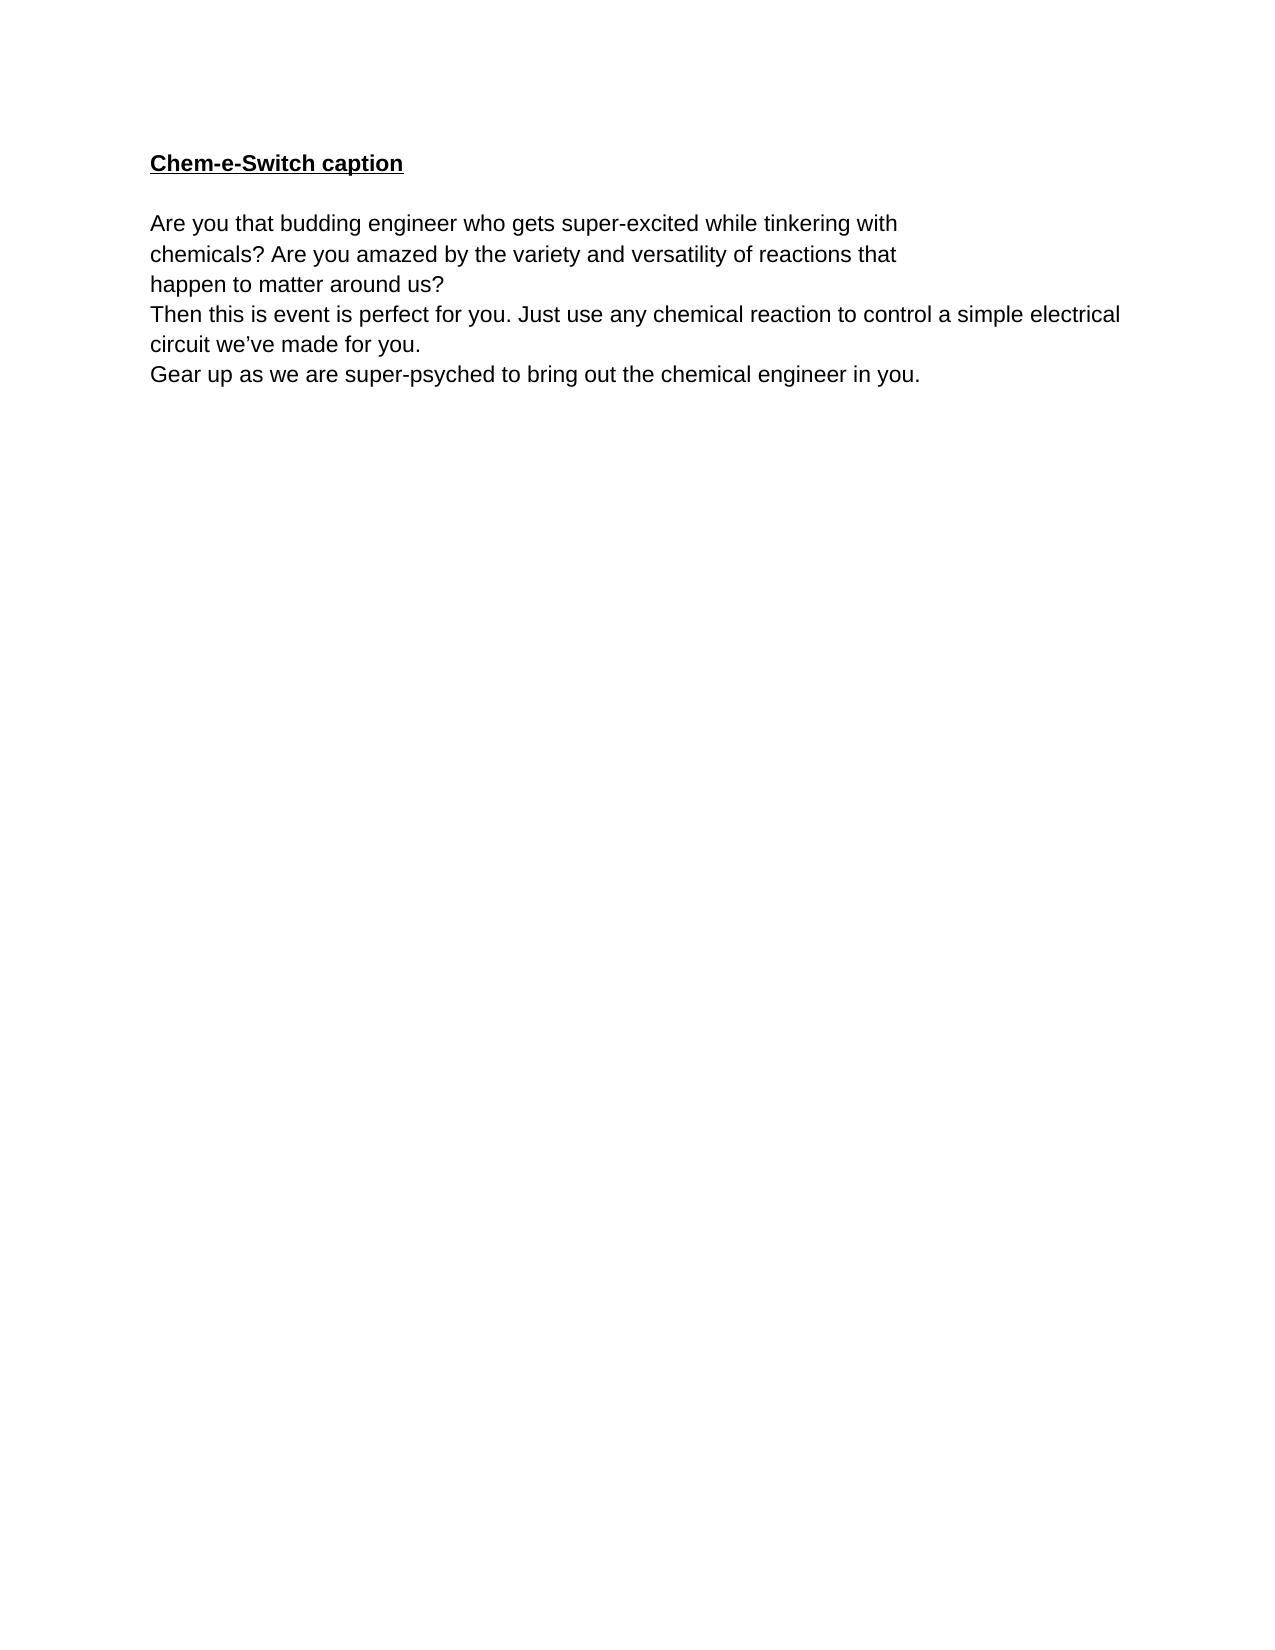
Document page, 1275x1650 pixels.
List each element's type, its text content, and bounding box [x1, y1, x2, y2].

text Chem-e-Switch caption [150, 150, 1125, 176]
text Then this is event is perfect for you. Just use any chemical reaction to control a simple electrical circuit we’ve made for you. [150, 301, 1125, 358]
text Are you that budding engineer who gets super-excited while tinkering with chemicals? Are you amazed by the variety and versatility of reactions that happen to matter around us? [150, 210, 1125, 297]
text Gear up as we are super-psyched to bring out the chemical engineer in you. [150, 361, 1125, 388]
